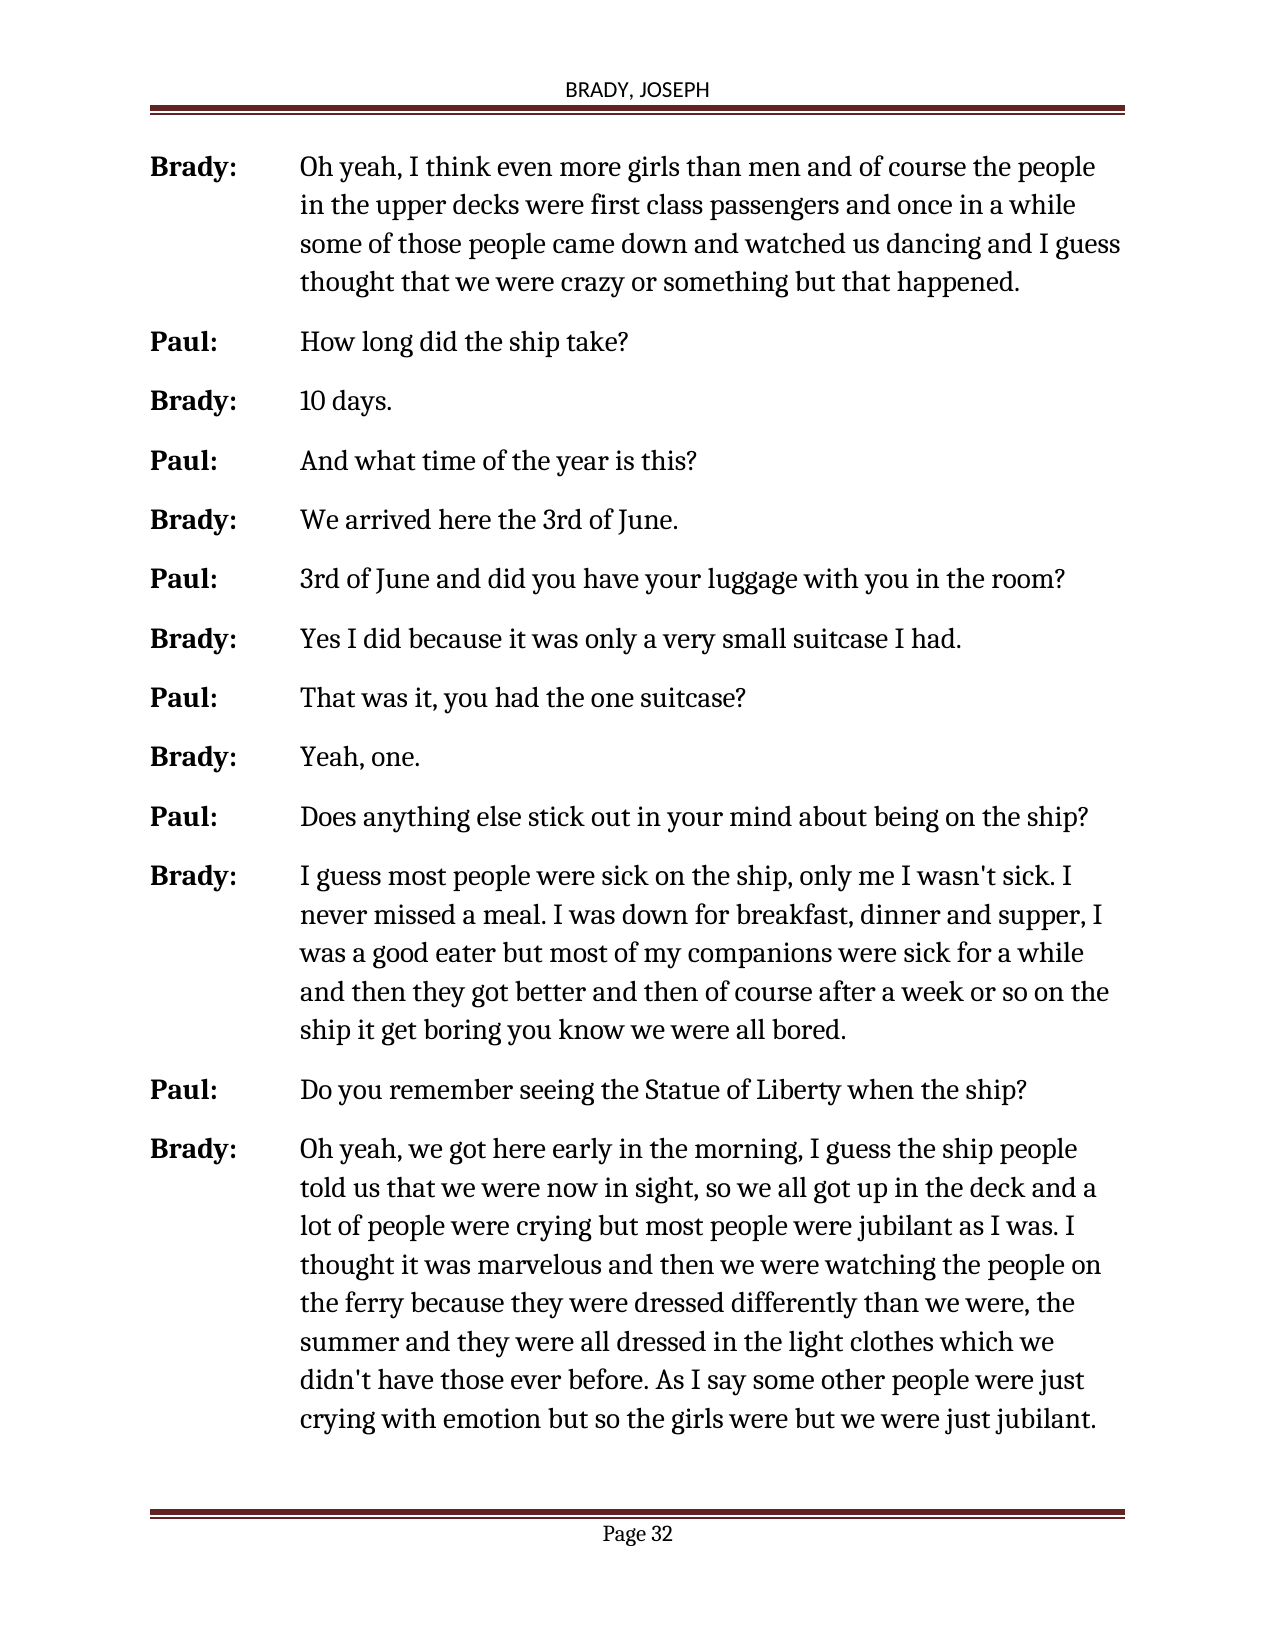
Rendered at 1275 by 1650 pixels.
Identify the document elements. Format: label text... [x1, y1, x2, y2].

text Brady: Yes I did because it was only a very small suitcase I had. [150, 622, 1125, 655]
text Paul: 3rd of June and did you have your luggage with you in the room? [150, 562, 1125, 596]
text Paul: And what time of the year is this? [150, 444, 1125, 477]
text Brady: We arrived here the 3rd of June. [150, 503, 1125, 537]
text Paul: Do you remember seeing the Statue of Liberty when the ship? [150, 1073, 1125, 1106]
text Brady: 10 days. [150, 384, 1125, 418]
text Brady: Oh yeah, I think even more girls than men and of course the people in the upper decks were first class passengers and once in a while some of those people came down and watched us dancing and I guess thought that we were crazy or something but that happened. [150, 150, 1125, 299]
text Paul: That was it, you had the one suitcase? [150, 681, 1125, 715]
text Paul: How long did the ship take? [150, 325, 1125, 358]
text Brady: Yeah, one. [150, 741, 1125, 774]
text Brady: I guess most people were sick on the ship, only me I wasn't sick. I never missed a meal. I was down for breakfast, dinner and supper, I was a good eater but most of my companions were sick for a while and then they got better and then of course after a week or so on the ship it get boring you know we were all bored. [150, 859, 1125, 1047]
text Paul: Does anything else stick out in your mind about being on the ship? [150, 800, 1125, 833]
text Brady: Oh yeah, we got here early in the morning, I guess the ship people told us that we were now in sight, so we all got up in the deck and a lot of people were crying but most people were jubilant as I was. I thought it was marvelous and then we were watching the people on the ferry because they were dressed differently than we were, the summer and they were all dressed in the light clothes which we didn't have those ever before. As I say some other people were just crying with emotion but so the girls were but we were just jubilant. [150, 1132, 1125, 1436]
